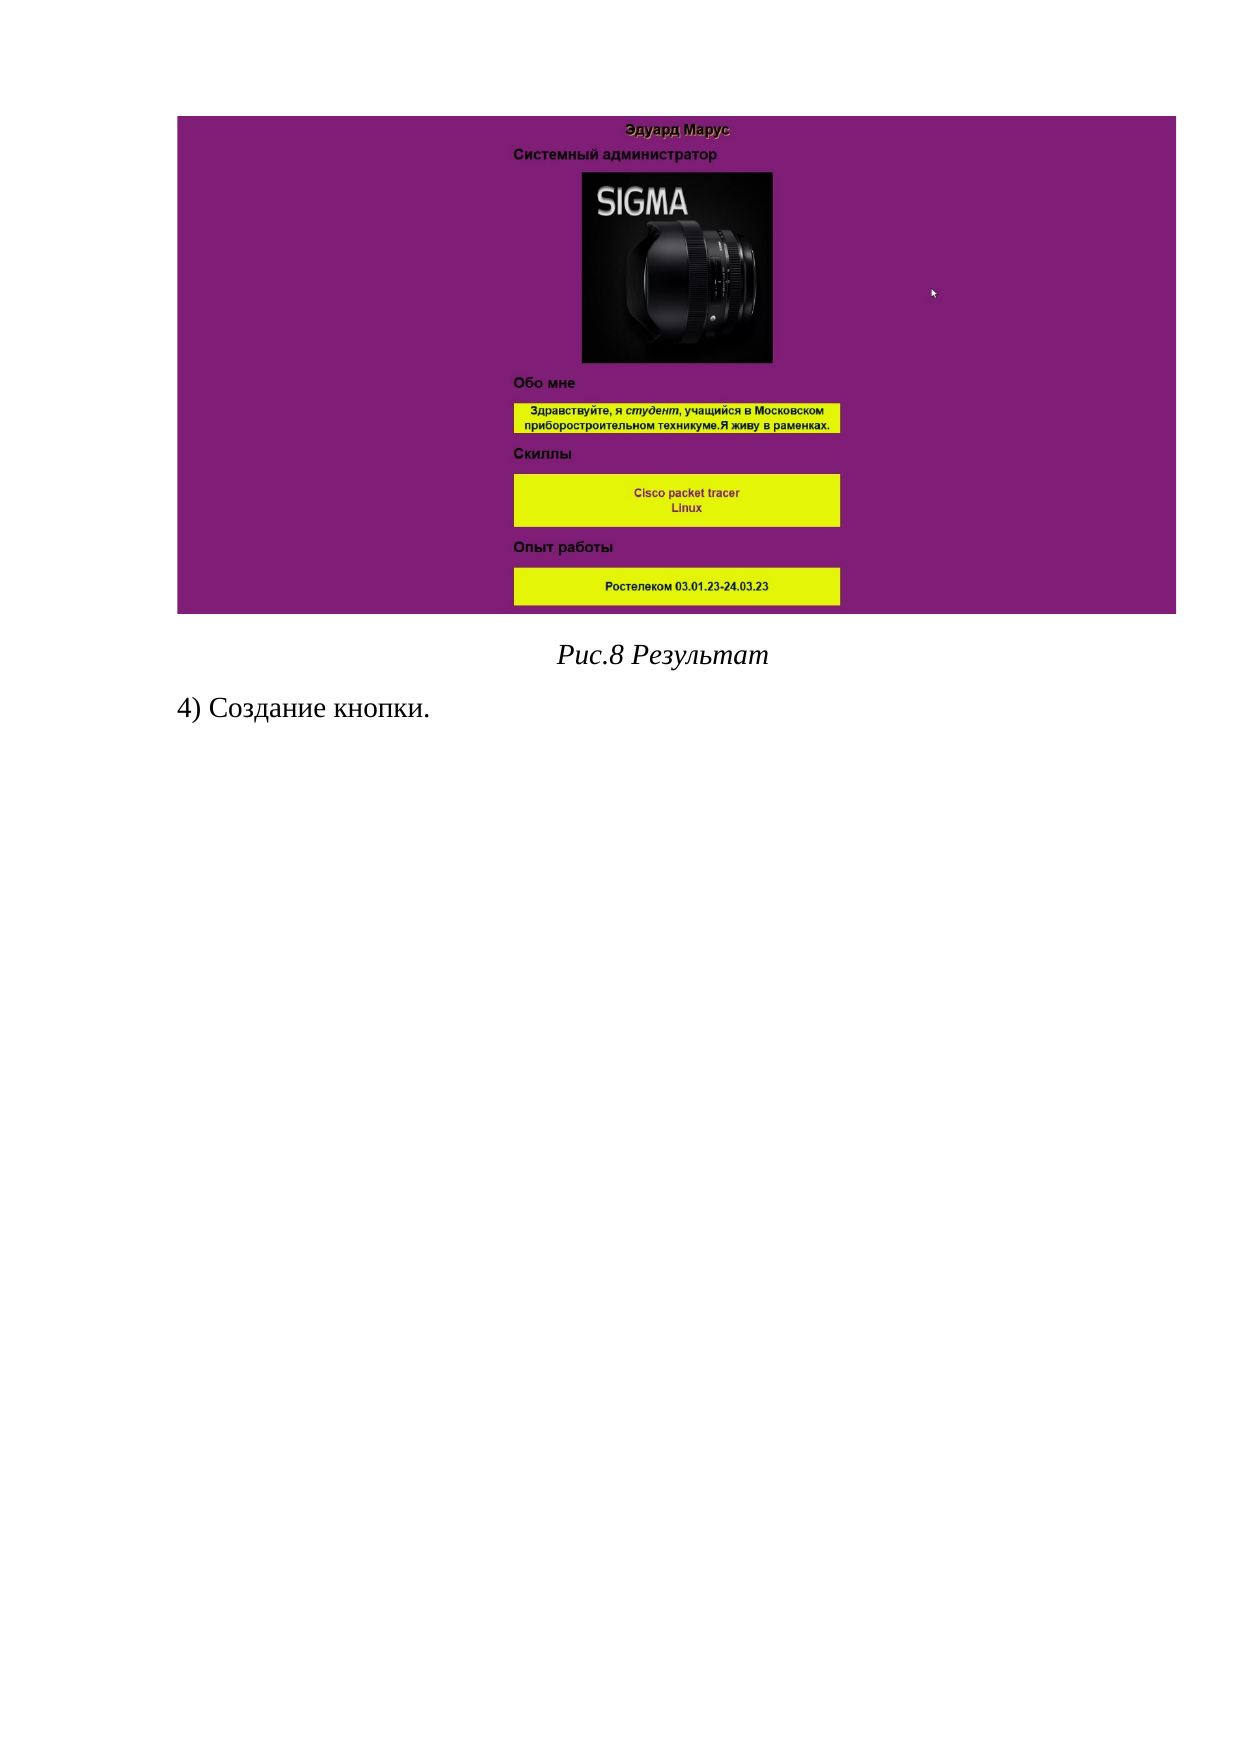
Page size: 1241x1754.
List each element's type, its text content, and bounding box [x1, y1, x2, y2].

text Рис.8 Результат [184, 637, 1144, 671]
picture [177, 116, 1177, 614]
list Создание кнопки. [177, 690, 1163, 724]
